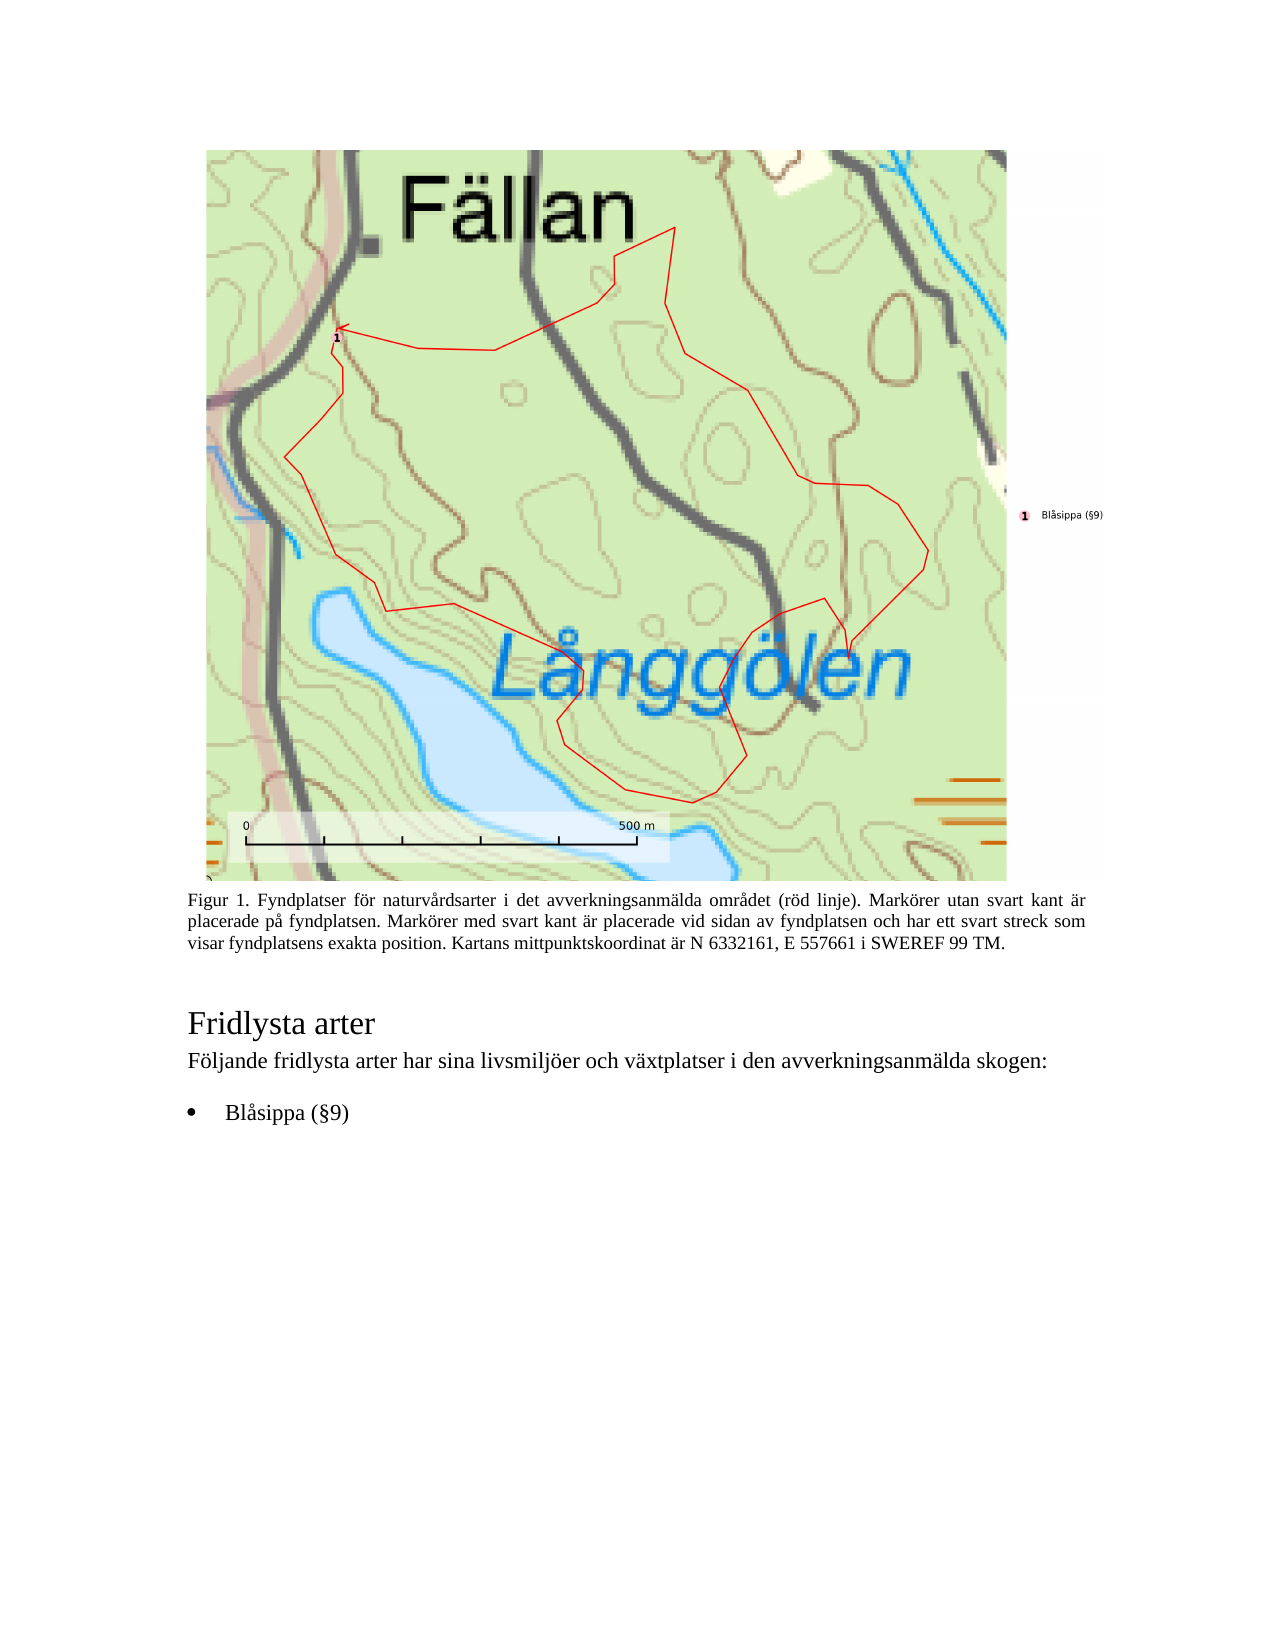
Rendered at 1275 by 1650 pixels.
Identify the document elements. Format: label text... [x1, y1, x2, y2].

text Figur 1. Fyndplatser för naturvårdsarter i det avverkningsanmälda området (röd linje). Markörer utan svart kant är placerade på fyndplatsen. Markörer med svart kant är placerade vid sidan av fyndplatsen och har ett svart streck som visar fyndplatsens exakta position. Kartans mittpunktskoordinat är N 6332161, E 557661 i SWEREF 99 TM. [187, 889, 1087, 953]
subtitle Fridlysta arter [187, 1003, 1087, 1042]
list Blåsippa (§9) [187, 1098, 1087, 1125]
picture [206, 150, 1107, 881]
text Följande fridlysta arter har sina livsmiljöer och växtplatser i den avverkningsanmälda skogen: [187, 1047, 1087, 1074]
